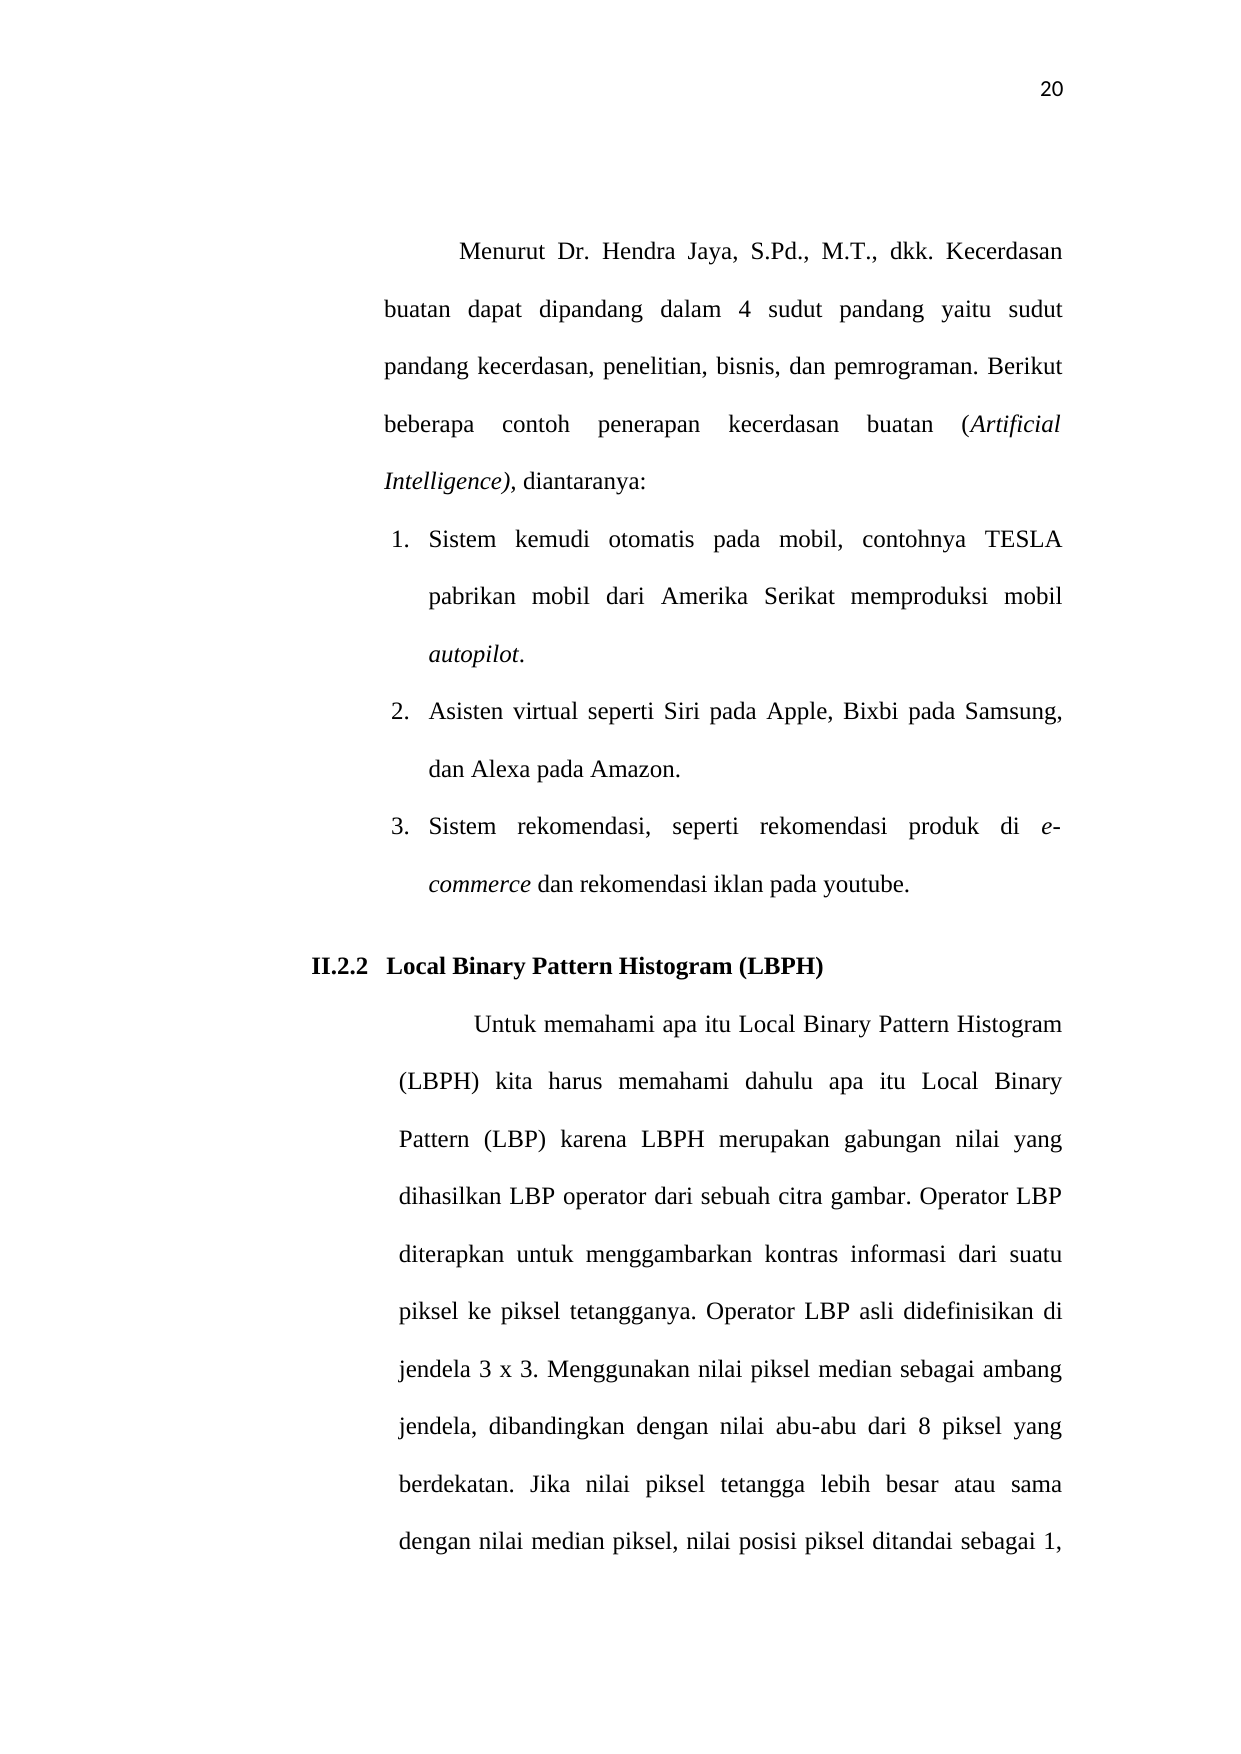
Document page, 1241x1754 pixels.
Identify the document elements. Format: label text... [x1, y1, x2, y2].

text Menurut Dr. Hendra Jaya, S.Pd., M.T., dkk. Kecerdasan buatan dapat dipandang dalam 4 sudut pandang yaitu sudut pandang kecerdasan, penelitian, bisnis, dan pemrograman. Berikut beberapa contoh penerapan kecerdasan buatan (Artificial Intelligence), diantaranya: [384, 236, 1063, 495]
list Sistem rekomendasi, seperti rekomendasi produk di e-commerce dan rekomendasi iklan pada youtube. [391, 811, 1063, 897]
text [399, 1009, 1063, 1555]
subtitle Local Binary Pattern Histogram (LBPH) [311, 951, 1063, 980]
list Sistem kemudi otomatis pada mobil, contohnya TESLA pabrikan mobil dari Amerika Serikat memproduksi mobil autopilot. [391, 524, 1063, 667]
list Asisten virtual seperti Siri pada Apple, Bixbi pada Samsung, dan Alexa pada Amazon. [391, 696, 1063, 782]
